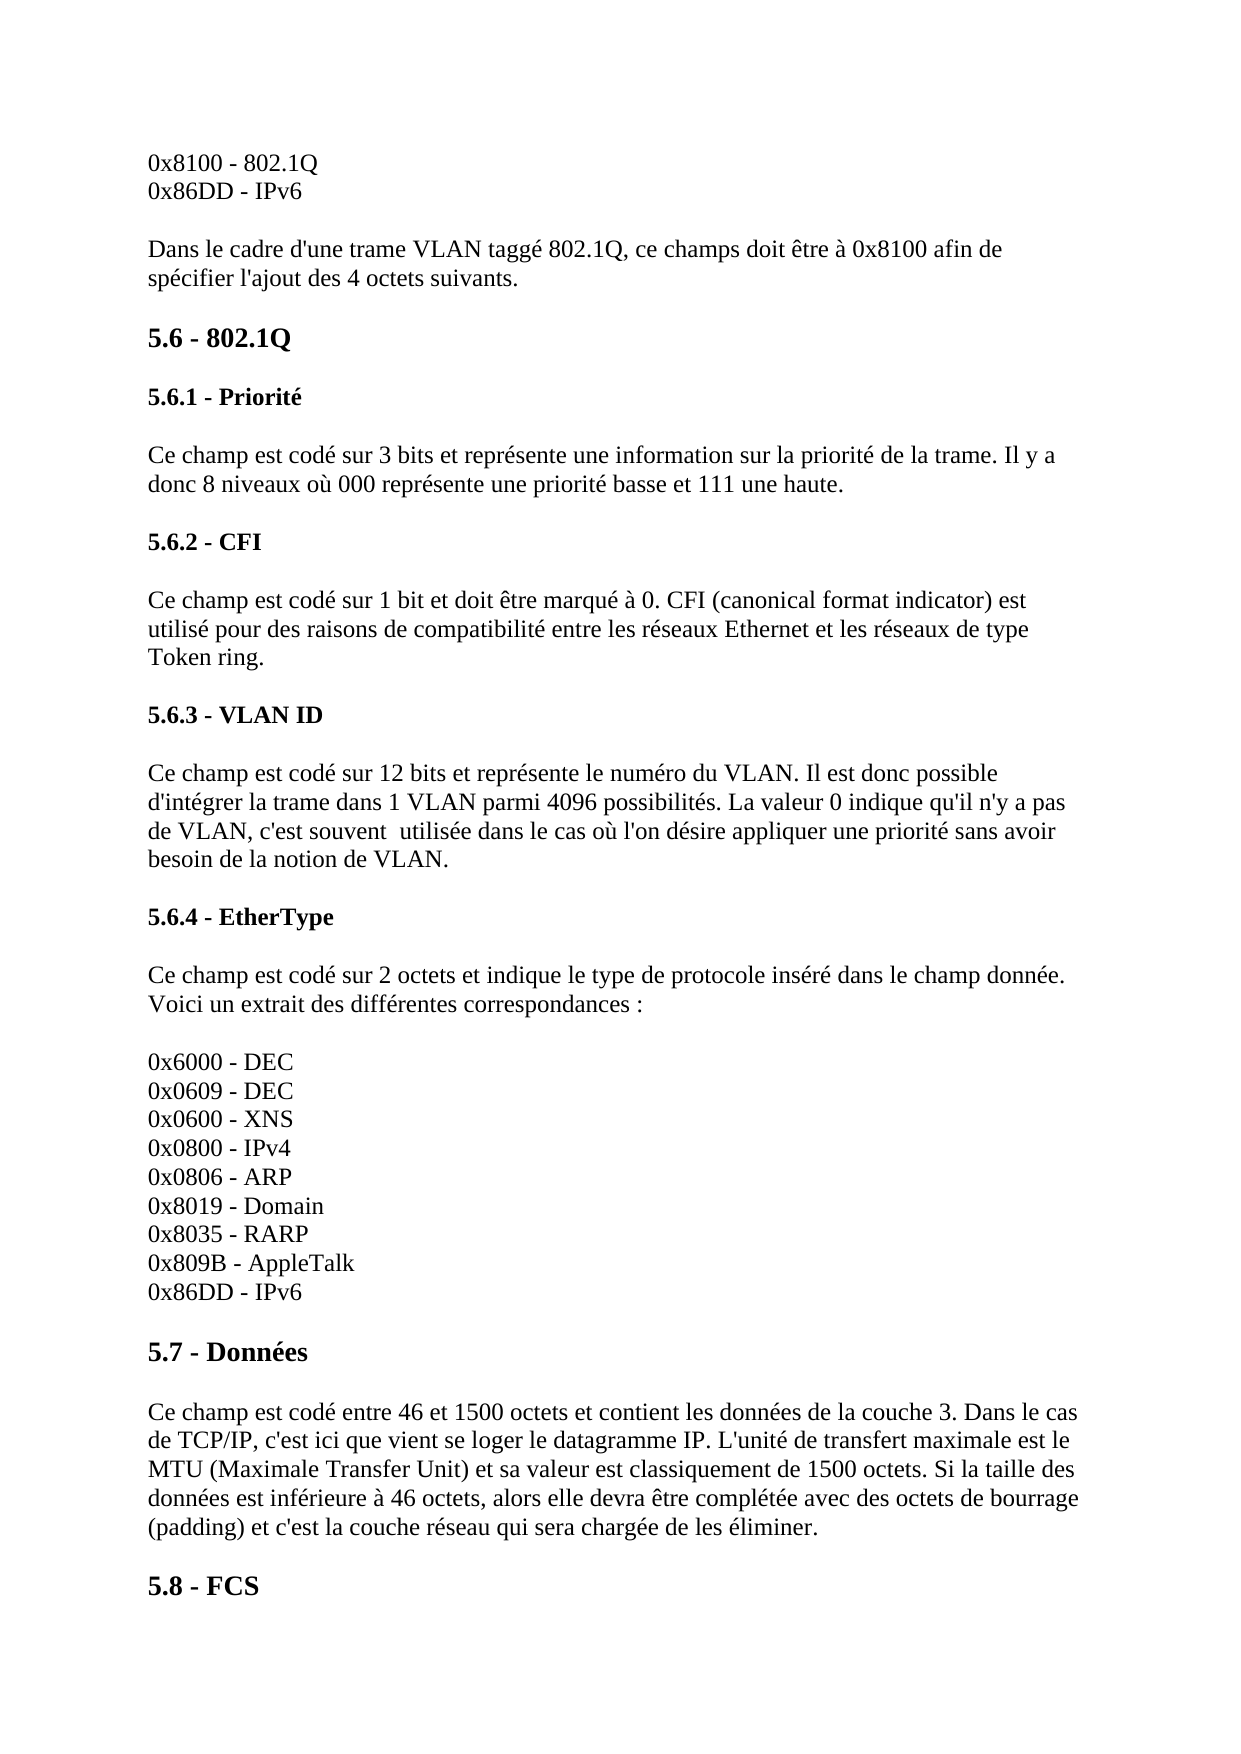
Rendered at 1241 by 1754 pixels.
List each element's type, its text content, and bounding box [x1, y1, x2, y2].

text 5.6.1 - Priorité [148, 382, 1093, 411]
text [148, 148, 1093, 205]
text Ce champ est codé sur 3 bits et représente une information sur la priorité de la trame. Il y a donc 8 niveaux où 000 représente une priorité basse et 111 une haute. [148, 440, 1093, 498]
text Ce champ est codé sur 1 bit et doit être marqué à 0. CFI (canonical format indicator) est utilisé pour des raisons de compatibilité entre les réseaux Ethernet et les réseaux de type Token ring. [148, 585, 1093, 671]
text Ce champ est codé entre 46 et 1500 octets et contient les données de la couche 3. Dans le cas de TCP/IP, c'est ici que vient se loger le datagramme IP. L'unité de transfert maximale est le MTU (Maximale Transfer Unit) et sa valeur est classiquement de 1500 octets. Si la taille des données est inférieure à 46 octets, alors elle devra être complétée avec des octets de bourrage (padding) et c'est la couche réseau qui sera chargée de les éliminer. [148, 1397, 1093, 1540]
text 5.6 - 802.1Q [148, 321, 1093, 353]
text Ce champ est codé sur 2 octets et indique le type de protocole inséré dans le champ donnée. Voici un extrait des différentes correspondances : [148, 960, 1093, 1018]
text 5.6.2 - CFI [148, 527, 1093, 556]
text 5.8 - FCS [148, 1569, 1093, 1602]
text 5.6.3 - VLAN ID [148, 700, 1093, 729]
text Dans le cadre d'une trame VLAN taggé 802.1Q, ce champs doit être à 0x8100 afin de spécifier l'ajout des 4 octets suivants. [148, 234, 1093, 292]
text 5.6.4 - EtherType [148, 902, 1093, 931]
text 0x6000 - DEC 0x0609 - DEC 0x0600 - XNS 0x0800 - IPv4 0x0806 - ARP 0x8019 - Domain 0x8035 - RARP 0x809B - AppleTalk 0x86DD - IPv6 [148, 1047, 1093, 1306]
text 5.7 - Données [148, 1335, 1093, 1367]
text Ce champ est codé sur 12 bits et représente le numéro du VLAN. Il est donc possible d'intégrer la trame dans 1 VLAN parmi 4096 possibilités. La valeur 0 indique qu'il n'y a pas de VLAN, c'est souvent utilisée dans le cas où l'on désire appliquer une priorité sans avoir besoin de la notion de VLAN. [148, 758, 1093, 873]
